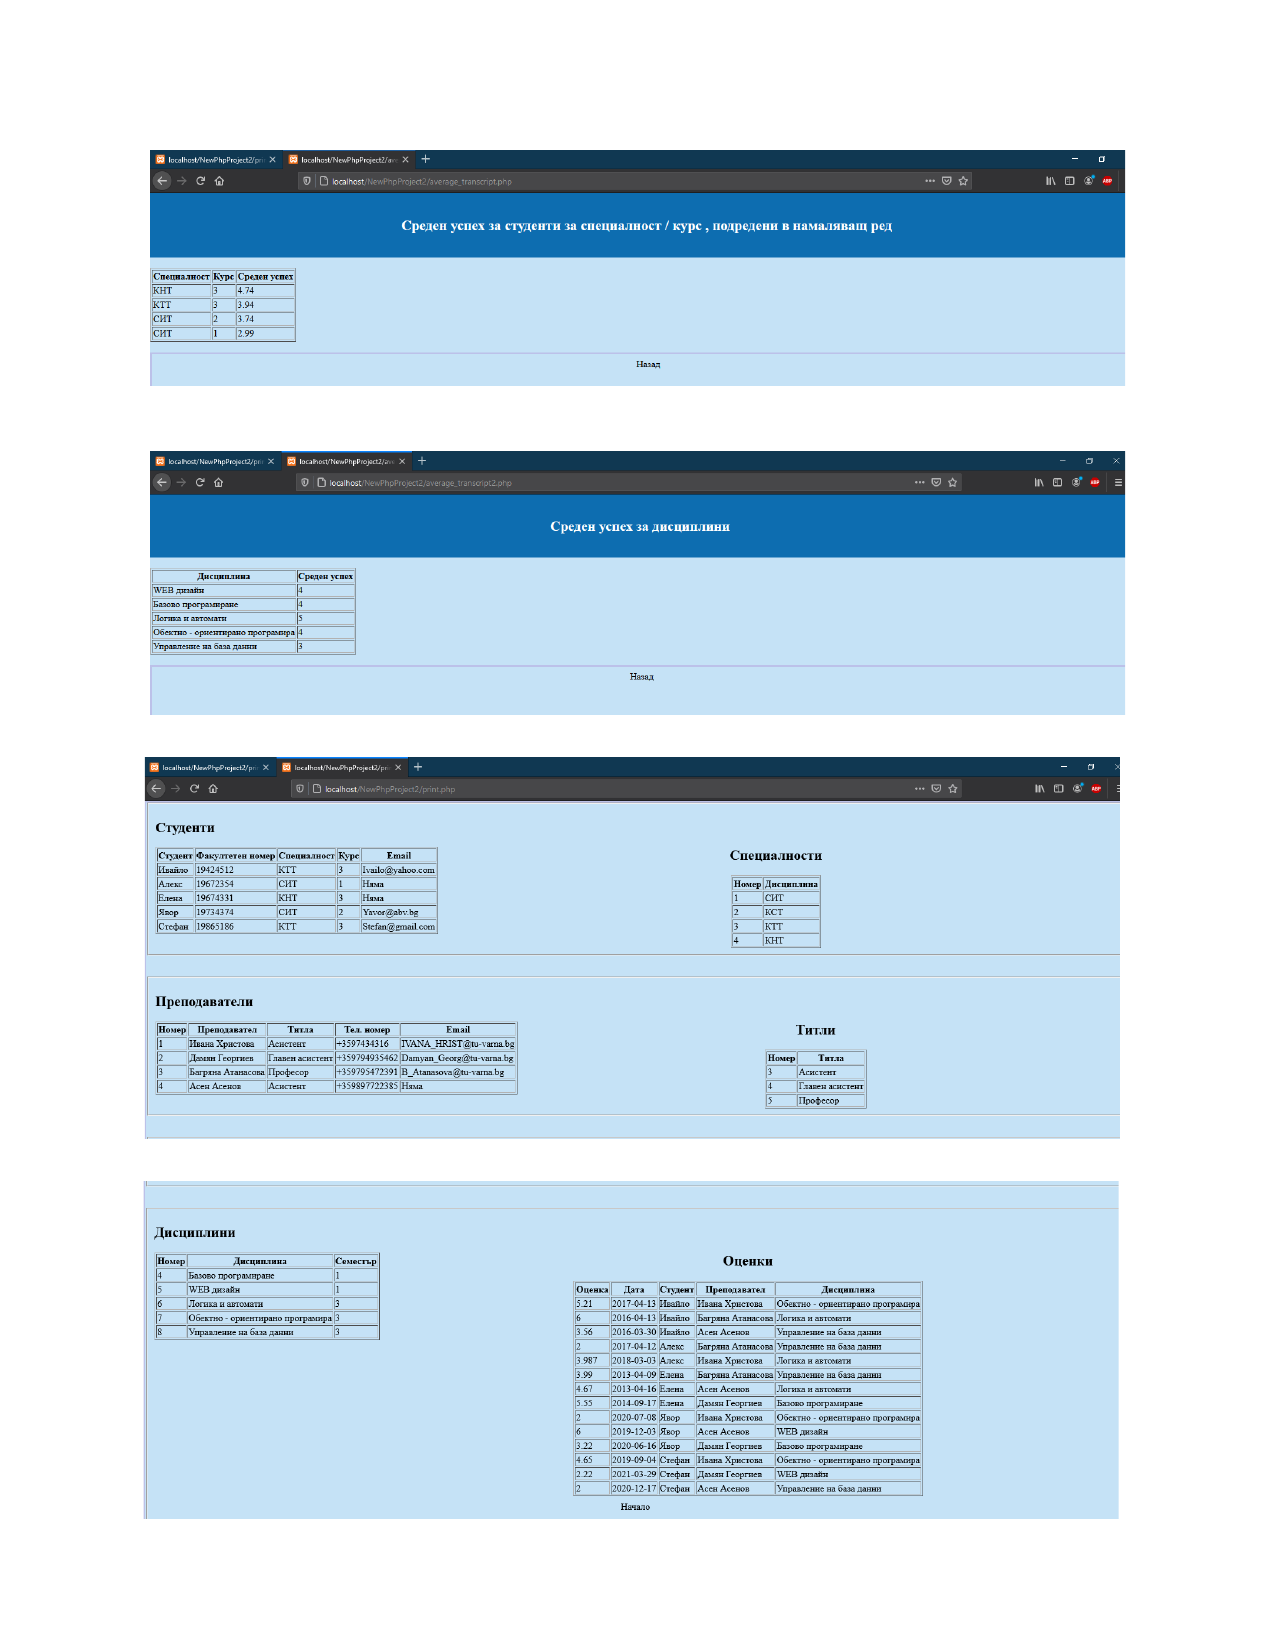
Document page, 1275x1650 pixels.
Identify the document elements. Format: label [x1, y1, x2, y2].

picture [150, 150, 1125, 386]
picture [143, 1181, 1119, 1519]
picture [144, 757, 1120, 1139]
picture [150, 451, 1125, 715]
